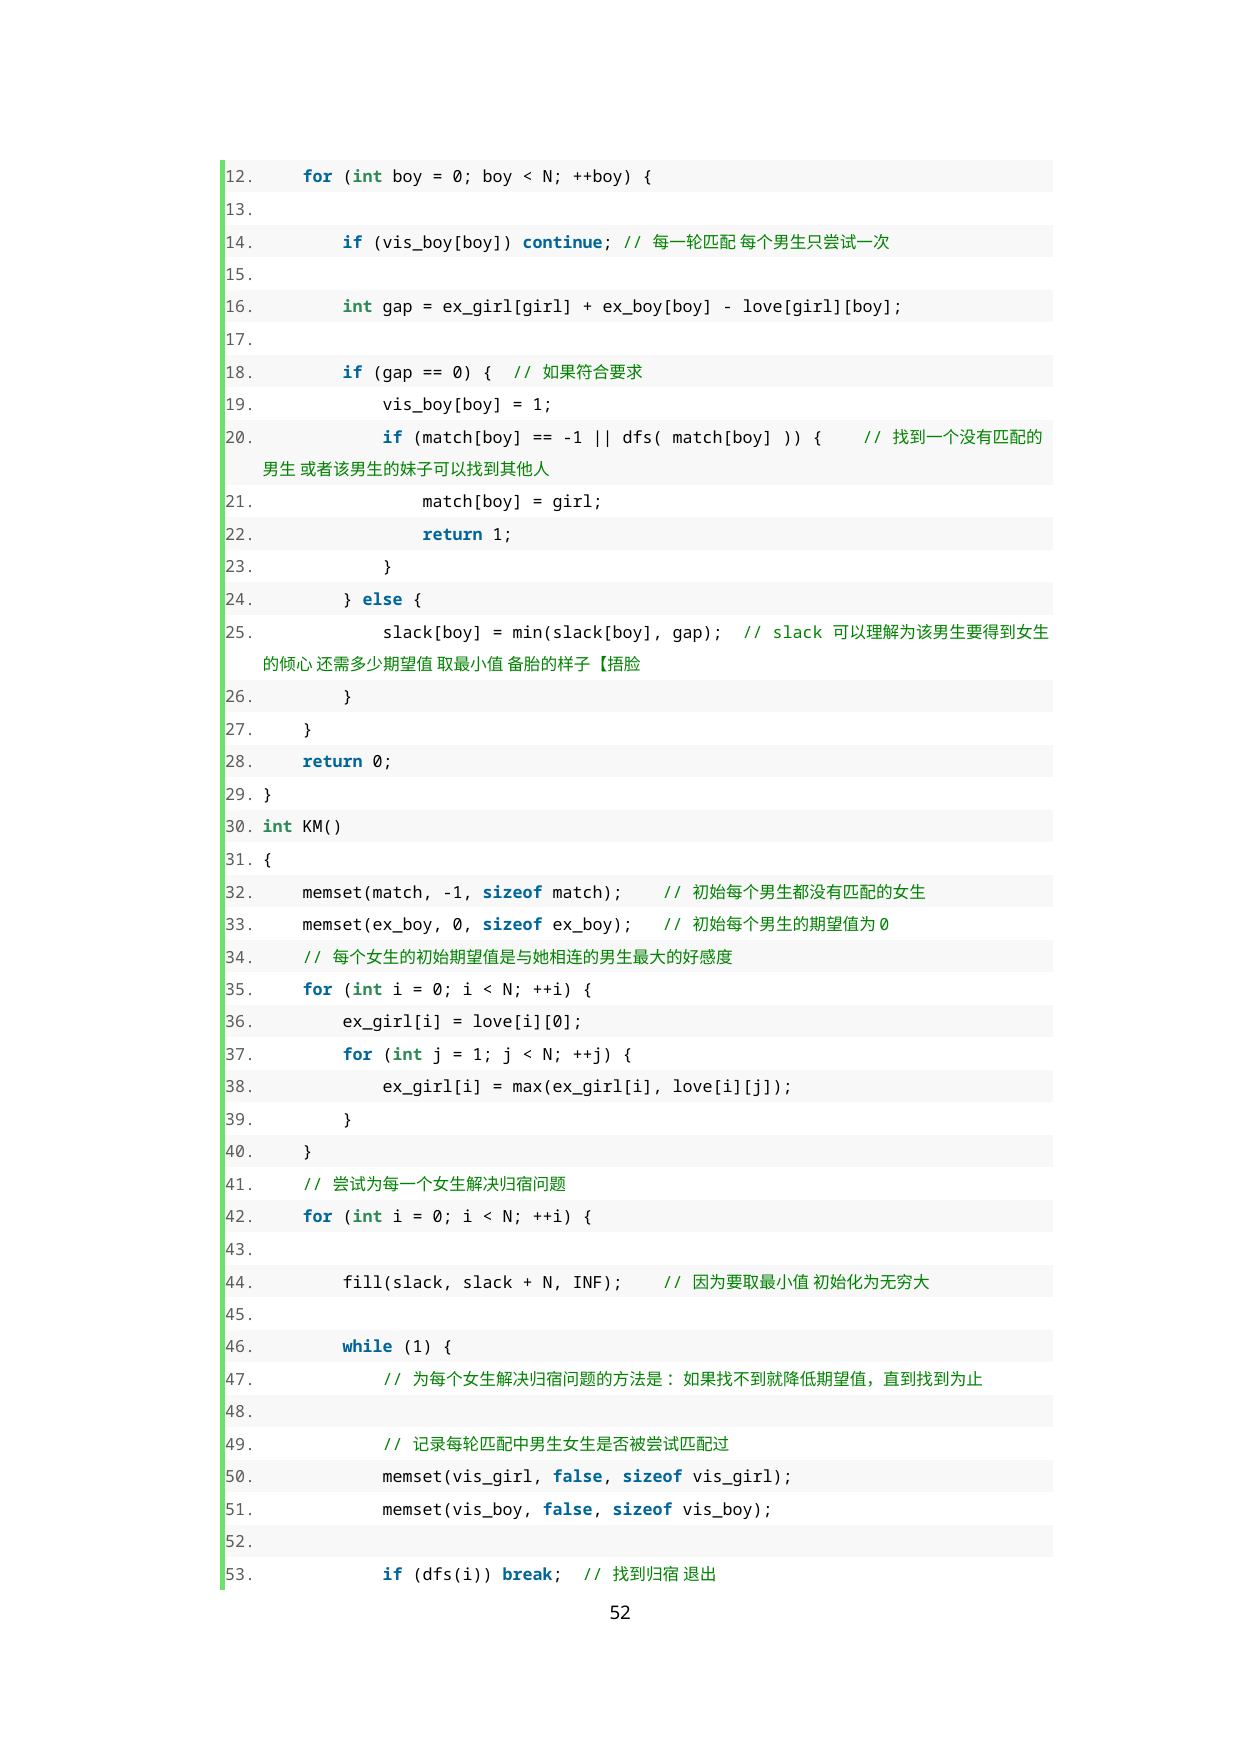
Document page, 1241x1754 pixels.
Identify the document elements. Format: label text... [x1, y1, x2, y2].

list if (vis_boy[boy]) continue; // 每一轮匹配 每个男生只尝试一次 [225, 225, 1053, 257]
list } [225, 712, 1053, 745]
list for (int j = 1; j < N; ++j) { [225, 1037, 1053, 1070]
list } [225, 777, 1053, 810]
list slack[boy] = min(slack[boy], gap); // slack 可以理解为该男生要得到女生的倾心 还需多少期望值 取最小值 备胎的样子【捂脸 [225, 615, 1053, 680]
list fill(slack, slack + N, INF); // 因为要取最小值 初始化为无穷大 [225, 1265, 1053, 1297]
list // 尝试为每一个女生解决归宿问题 [225, 1167, 1053, 1200]
list if (gap == 0) { // 如果符合要求 [225, 355, 1053, 387]
list } [225, 550, 1053, 582]
list int gap = ex_girl[girl] + ex_boy[boy] - love[girl][boy]; [225, 290, 1053, 322]
list if (dfs(i)) break; // 找到归宿 退出 [225, 1557, 1053, 1590]
list for (int i = 0; i < N; ++i) { [225, 972, 1053, 1005]
list } [225, 680, 1053, 712]
list } [225, 1135, 1053, 1167]
list memset(vis_boy, false, sizeof vis_boy); [225, 1492, 1053, 1525]
list // 记录每轮匹配中男生女生是否被尝试匹配过 [225, 1427, 1053, 1460]
list { [225, 842, 1053, 875]
list for (int i = 0; i < N; ++i) { [225, 1200, 1053, 1232]
list memset(ex_boy, 0, sizeof ex_boy); // 初始每个男生的期望值为0 [225, 907, 1053, 940]
list int KM() [225, 810, 1053, 842]
list memset(vis_girl, false, sizeof vis_girl); [225, 1460, 1053, 1492]
list return 1; [225, 517, 1053, 550]
list vis_boy[boy] = 1; [225, 387, 1053, 420]
list // 每个女生的初始期望值是与她相连的男生最大的好感度 [225, 940, 1053, 972]
list } [225, 1102, 1053, 1135]
list for (int boy = 0; boy < N; ++boy) { [225, 160, 1053, 192]
list // 为每个女生解决归宿问题的方法是 ：如果找不到就降低期望值，直到找到为止 [225, 1362, 1053, 1395]
list match[boy] = girl; [225, 485, 1053, 517]
list } else { [225, 582, 1053, 615]
list memset(match, -1, sizeof match); // 初始每个男生都没有匹配的女生 [225, 875, 1053, 907]
list return 0; [225, 745, 1053, 777]
list ex_girl[i] = max(ex_girl[i], love[i][j]); [225, 1070, 1053, 1102]
list if (match[boy] == -1 || dfs( match[boy] )) { // 找到一个没有匹配的男生 或者该男生的妹子可以找到其他人 [225, 420, 1053, 485]
list while (1) { [225, 1330, 1053, 1362]
list ex_girl[i] = love[i][0]; [225, 1005, 1053, 1037]
